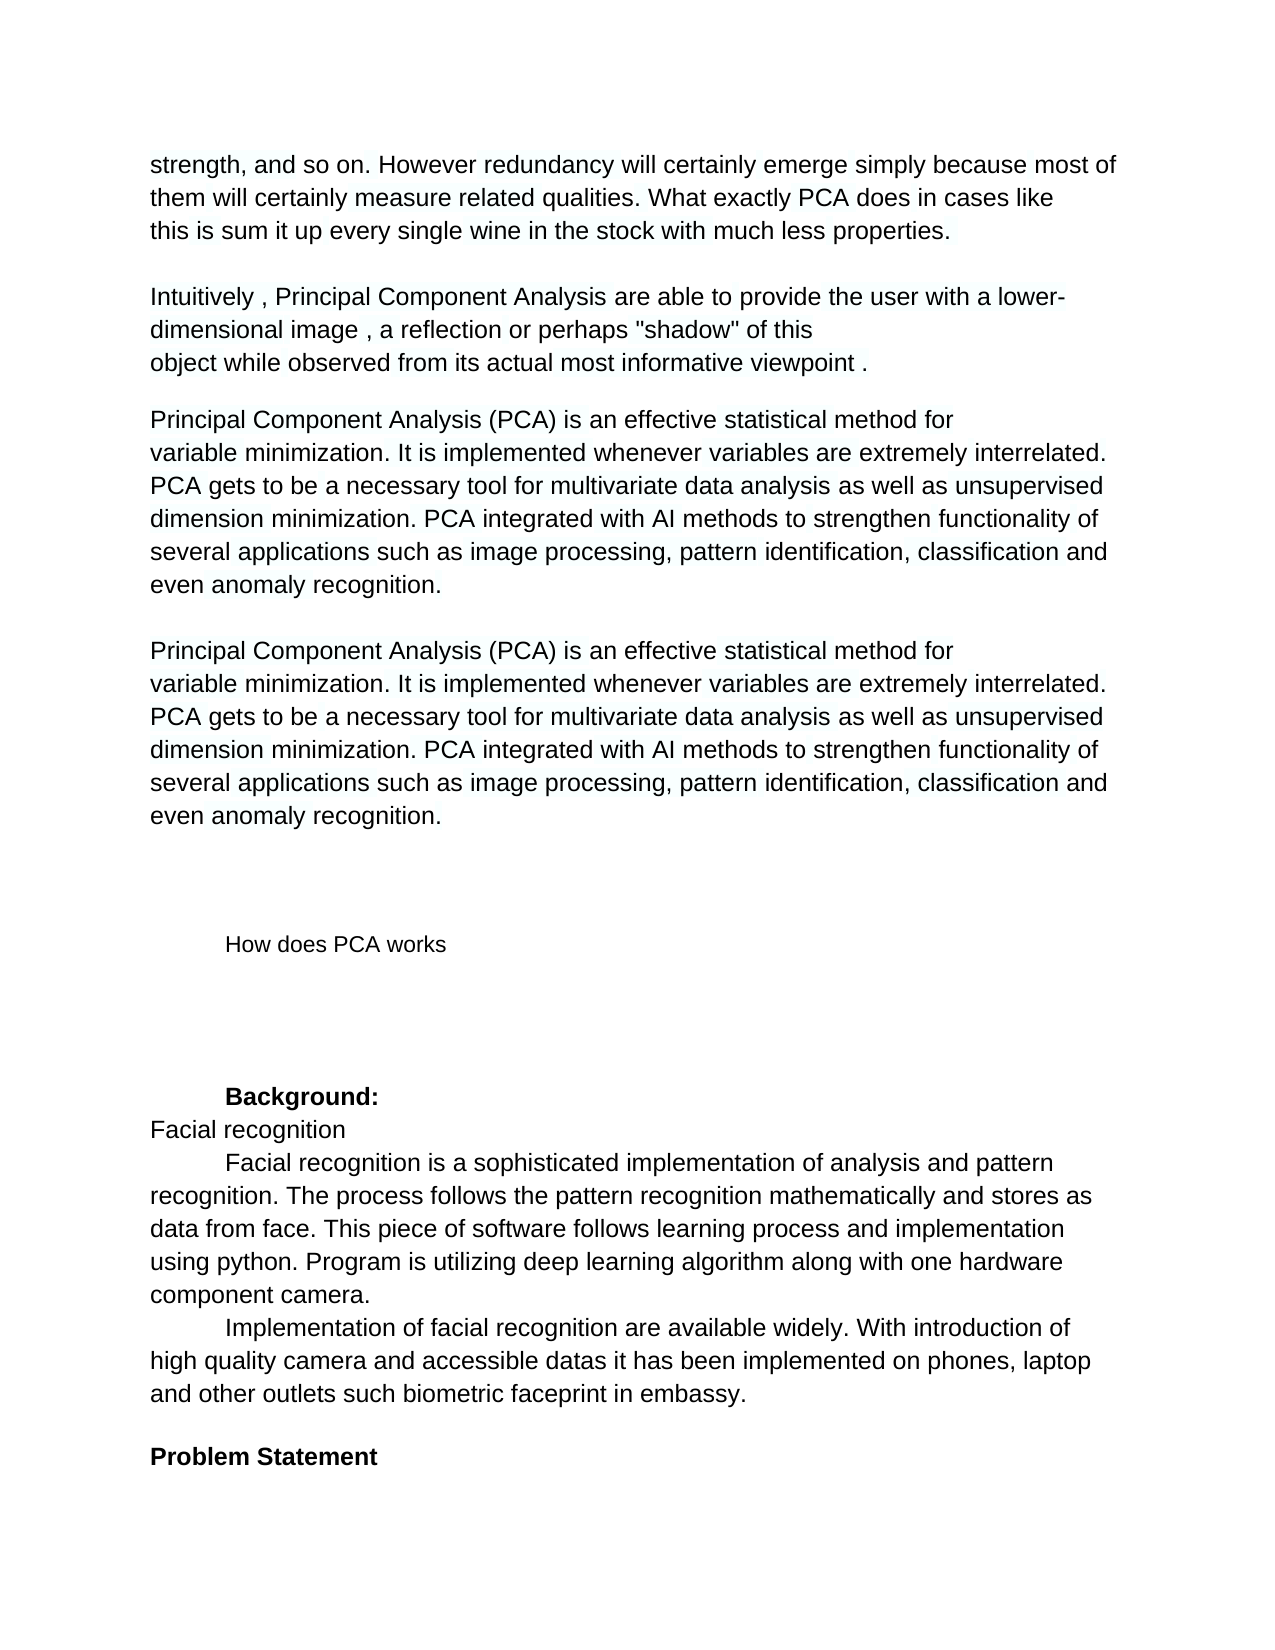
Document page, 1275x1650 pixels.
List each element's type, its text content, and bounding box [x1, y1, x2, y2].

text Facial recognition [150, 1115, 1125, 1143]
text Principal Component Analysis (PCA) is an effective statistical method for variable minimization. It is implemented whenever variables are extremely interrelated. PCA gets to be a necessary tool for multivariate data analysis as well as unsupervised dimension minimization. PCA integrated with AI methods to strengthen functionality of several applications such as image processing, pattern identification, classification and even anomaly recognition. [150, 636, 1125, 830]
text Implementation of facial recognition are available widely. With introduction of high quality camera and accessible datas it has been implemented on phones, laptop and other outlets such biometric faceprint in embassy. [150, 1313, 1125, 1408]
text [150, 150, 1125, 377]
text Principal Component Analysis (PCA) is an effective statistical method for variable minimization. It is implemented whenever variables are extremely interrelated. PCA gets to be a necessary tool for multivariate data analysis as well as unsupervised dimension minimization. PCA integrated with AI methods to strengthen functionality of several applications such as image processing, pattern identification, classification and even anomaly recognition. [150, 405, 1125, 599]
text Background: [225, 1082, 1125, 1110]
text Problem Statement [150, 1442, 1125, 1471]
text How does PCA works [150, 931, 1125, 957]
text Facial recognition is a sophisticated implementation of analysis and pattern recognition. The process follows the pattern recognition mathematically and stores as data from face. This piece of software follows learning process and implementation using python. Program is utilizing deep learning algorithm along with one hardware component camera. [150, 1148, 1125, 1308]
